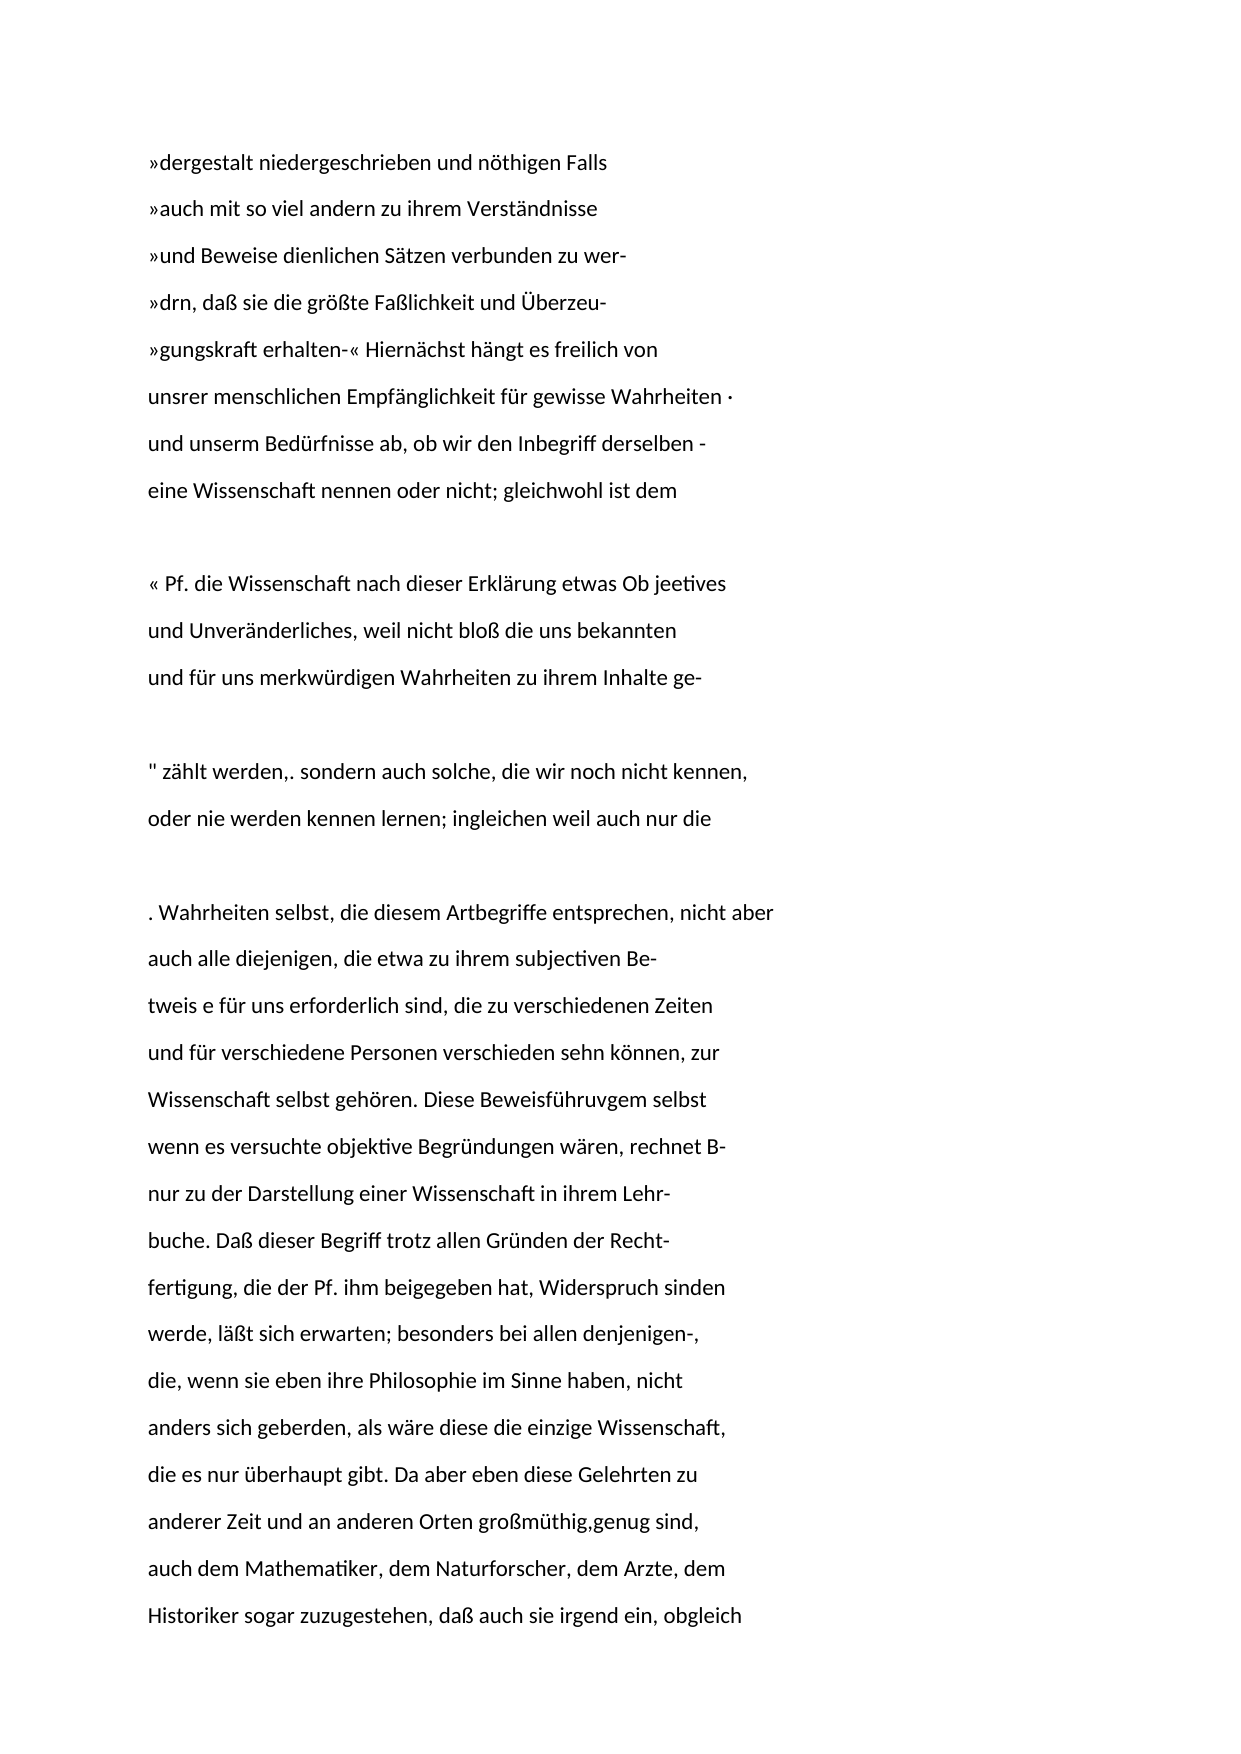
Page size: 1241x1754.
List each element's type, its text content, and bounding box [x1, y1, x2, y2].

text »und Beweise dienlichen Sätzen verbunden zu wer- [148, 241, 1093, 269]
text auch alle diejenigen, die etwa zu ihrem subjectiven Be- [148, 944, 1093, 972]
text und Unveränderliches, weil nicht bloß die uns bekannten [148, 616, 1093, 644]
text nur zu der Darstellung einer Wissenschaft in ihrem Lehr- [148, 1179, 1093, 1207]
text tweis e für uns erforderlich sind, die zu verschiedenen Zeiten [148, 991, 1093, 1019]
text die, wenn sie eben ihre Philosophie im Sinne haben, nicht [148, 1366, 1093, 1394]
text »dergestalt niedergeschrieben und nöthigen Falls [148, 148, 1093, 176]
text und für verschiedene Personen verschieden sehn können, zur [148, 1038, 1093, 1066]
text Historiker sogar zuzugestehen, daß auch sie irgend ein, obgleich [148, 1601, 1093, 1629]
text »auch mit so viel andern zu ihrem Verständnisse [148, 194, 1093, 222]
text eine Wissenschaft nennen oder nicht; gleichwohl ist dem [148, 476, 1093, 504]
text und unserm Bedürfnisse ab, ob wir den Inbegriff derselben - [148, 429, 1093, 457]
text Wissenschaft selbst gehören. Diese Beweisführuvgem selbst [148, 1085, 1093, 1113]
text wenn es versuchte objektive Begründungen wären, rechnet B- [148, 1132, 1093, 1160]
text anders sich geberden, als wäre diese die einzige Wissenschaft, [148, 1413, 1093, 1441]
text die es nur überhaupt gibt. Da aber eben diese Gelehrten zu [148, 1460, 1093, 1488]
text . Wahrheiten selbst, die diesem Artbegriffe entsprechen, nicht aber [148, 898, 1093, 926]
text oder nie werden kennen lernen; ingleichen weil auch nur die [148, 804, 1093, 832]
text buche. Daß dieser Begriff trotz allen Gründen der Recht- [148, 1226, 1093, 1254]
text auch dem Mathematiker, dem Naturforscher, dem Arzte, dem [148, 1554, 1093, 1582]
text unsrer menschlichen Empfänglichkeit für gewisse Wahrheiten · [148, 382, 1093, 410]
text fertigung, die der Pf. ihm beigegeben hat, Widerspruch sinden [148, 1273, 1093, 1301]
text »drn, daß sie die größte Faßlichkeit und Überzeu- [148, 288, 1093, 316]
text " zählt werden,. sondern auch solche, die wir noch nicht kennen, [148, 757, 1093, 785]
text und für uns merkwürdigen Wahrheiten zu ihrem Inhalte ge- [148, 663, 1093, 691]
text anderer Zeit und an anderen Orten großmüthig,genug sind, [148, 1507, 1093, 1535]
text « Pf. die Wissenschaft nach dieser Erklärung etwas Ob jeetives [148, 569, 1093, 597]
text »gungskraft erhalten-« Hiernächst hängt es freilich von [148, 335, 1093, 363]
text werde, läßt sich erwarten; besonders bei allen denjenigen-, [148, 1319, 1093, 1347]
